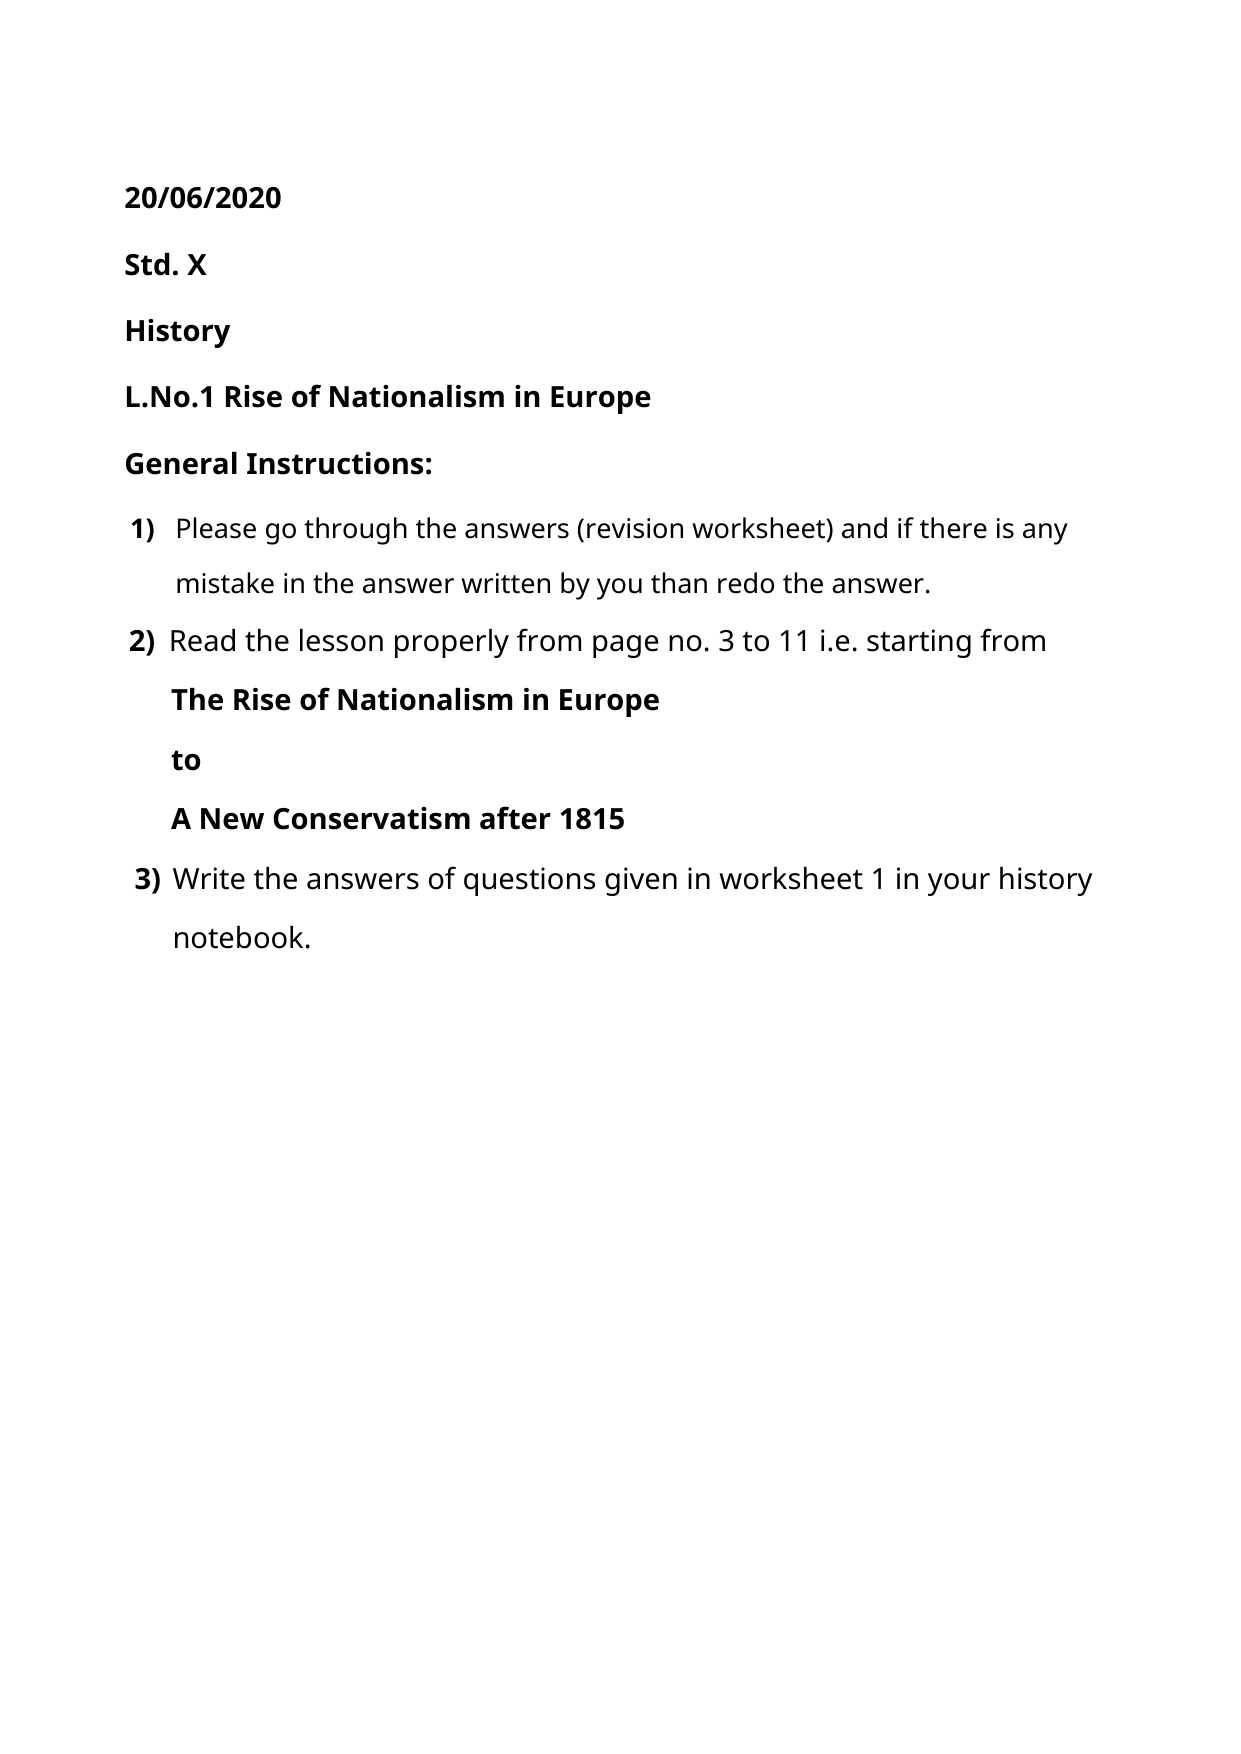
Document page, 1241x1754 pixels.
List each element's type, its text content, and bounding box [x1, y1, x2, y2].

text L.No.1 Rise of Nationalism in Europe [124, 377, 1107, 416]
list Write the answers of questions given in worksheet 1 in your history notebook. [134, 858, 1107, 957]
text General Instructions: [124, 443, 1107, 483]
text History [124, 310, 1107, 350]
list The Rise of Nationalism in Europe [171, 680, 1107, 719]
list A New Conservatism after 1815 [171, 799, 1107, 838]
list Read the lesson properly from page no. 3 to 11 i.e. starting from [128, 620, 1107, 660]
text Std. X [124, 244, 1107, 283]
list to [171, 739, 1107, 779]
list Please go through the answers (revision worksheet) and if there is any mistake in the answer written by you than redo the answer. [130, 509, 1107, 602]
text 20/06/2020 [124, 177, 1107, 217]
